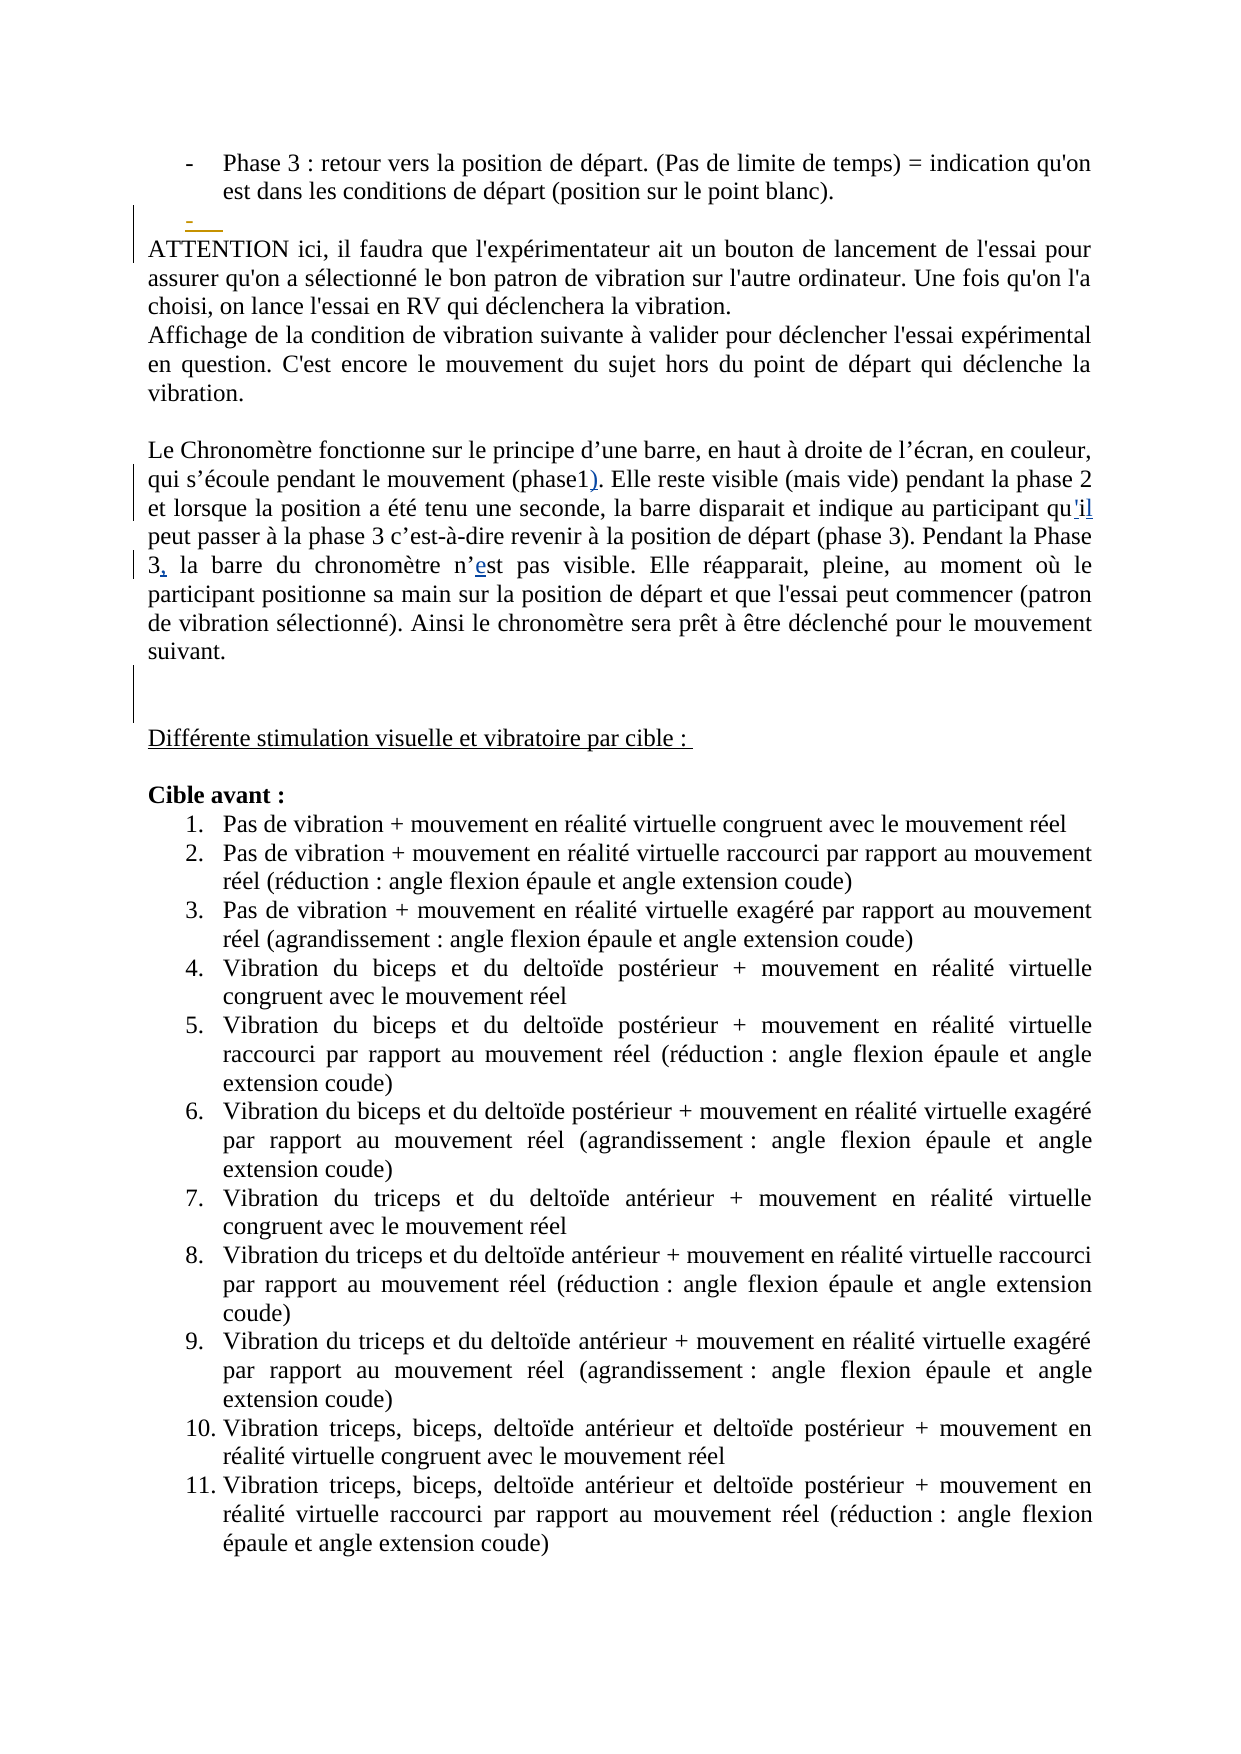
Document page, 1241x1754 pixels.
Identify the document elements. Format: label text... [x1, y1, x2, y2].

list Vibration du biceps et du deltoïde postérieur + mouvement en réalité virtuelle congruent avec le mouvement réel [185, 953, 1093, 1010]
list Vibration du triceps et du deltoïde antérieur + mouvement en réalité virtuelle congruent avec le mouvement réel [185, 1183, 1093, 1240]
text Le Chronomètre fonctionne sur le principe d’une barre, en haut à droite de l’écran, en couleur, qui s’écoule pendant le mouvement (phase1. Elle reste visible (mais vide) pendant la phase 2 et lorsque la position a été tenu une seconde, la barre disparait et indique au participant qui peut passer à la phase 3 c’est-à-dire revenir à la position de départ (phase 3). Pendant la Phase 3 la barre du chronomètre n’st pas visible. Elle réapparait, pleine, au moment où le participant positionne sa main sur la position de départ et que l'essai peut commencer (patron de vibration sélectionné). Ainsi le chronomètre sera prêt à être déclenché pour le mouvement suivant. [148, 435, 1093, 665]
list Pas de vibration + mouvement en réalité virtuelle raccourci par rapport au mouvement réel (réduction : angle flexion épaule et angle extension coude) [185, 838, 1093, 895]
list Pas de vibration + mouvement en réalité virtuelle exagéré par rapport au mouvement réel (agrandissement : angle flexion épaule et angle extension coude) [185, 895, 1093, 953]
list Pas de vibration + mouvement en réalité virtuelle congruent avec le mouvement réel [185, 809, 1093, 838]
list Vibration du triceps et du deltoïde antérieur + mouvement en réalité virtuelle exagéré par rapport au mouvement réel (agrandissement : angle flexion épaule et angle extension coude) [185, 1326, 1093, 1413]
list Vibration triceps, biceps, deltoïde antérieur et deltoïde postérieur + mouvement en réalité virtuelle raccourci par rapport au mouvement réel (réduction : angle flexion épaule et angle extension coude) [185, 1470, 1093, 1556]
list Phase 3 : retour vers la position de départ. (Pas de limite de temps) = indication qu'on est dans les conditions de départ (position sur le point blanc). [185, 148, 1093, 205]
list Vibration du triceps et du deltoïde antérieur + mouvement en réalité virtuelle raccourci par rapport au mouvement réel (réduction : angle flexion épaule et angle extension coude) [185, 1240, 1093, 1326]
text Cible avant : [148, 780, 1093, 809]
list Vibration triceps, biceps, deltoïde antérieur et deltoïde postérieur + mouvement en réalité virtuelle congruent avec le mouvement réel [185, 1413, 1093, 1470]
text ATTENTION ici, il faudra que l'expérimentateur ait un bouton de lancement de l'essai pour assurer qu'on a sélectionné le bon patron de vibration sur l'autre ordinateur. Une fois qu'on l'a choisi, on lance l'essai en RV qui déclenchera la vibration. [148, 234, 1093, 320]
list Vibration du biceps et du deltoïde postérieur + mouvement en réalité virtuelle exagéré par rapport au mouvement réel (agrandissement : angle flexion épaule et angle extension coude) [185, 1096, 1093, 1183]
list Vibration du biceps et du deltoïde postérieur + mouvement en réalité virtuelle raccourci par rapport au mouvement réel (réduction : angle flexion épaule et angle extension coude) [185, 1010, 1093, 1096]
text Affichage de la condition de vibration suivante à valider pour déclencher l'essai expérimental en question. C'est encore le mouvement du sujet hors du point de départ qui déclenche la vibration. [148, 320, 1093, 406]
text Différente stimulation visuelle et vibratoire par cible : [148, 723, 1093, 751]
